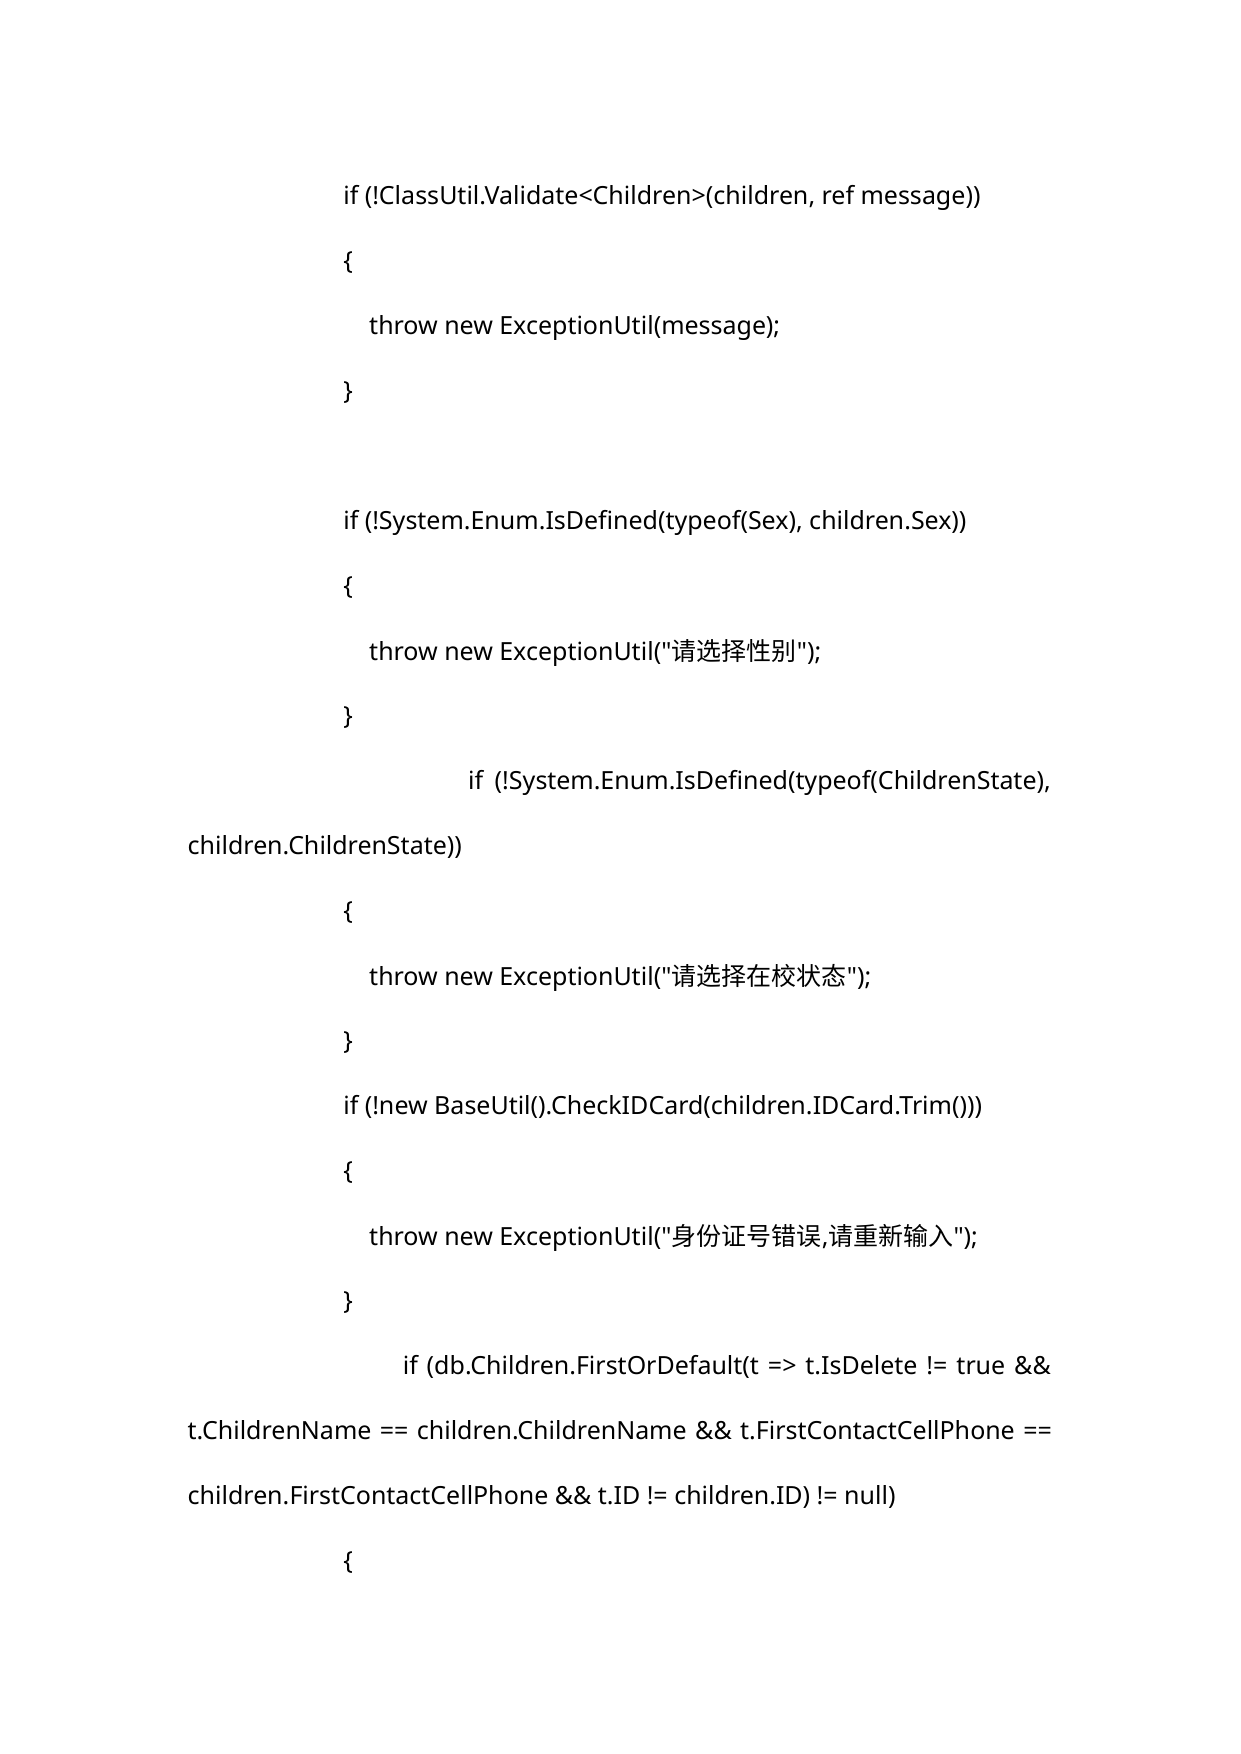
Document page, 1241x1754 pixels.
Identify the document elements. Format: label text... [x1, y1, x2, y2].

text { [187, 552, 1053, 617]
text { [187, 1137, 1053, 1202]
text if (!System.Enum.IsDefined(typeof(ChildrenState), children.ChildrenState)) [187, 747, 1053, 877]
text } [187, 1267, 1053, 1332]
text { [187, 877, 1053, 942]
text } [187, 1007, 1053, 1072]
text throw new ExceptionUtil("请选择在校状态"); [187, 942, 1053, 1007]
text } [187, 357, 1053, 422]
text } [187, 682, 1053, 747]
text if (!System.Enum.IsDefined(typeof(Sex), children.Sex)) [187, 487, 1053, 552]
text { [187, 1527, 1053, 1592]
text { [187, 227, 1053, 292]
text if (!ClassUtil.Validate<Children>(children, ref message)) [187, 162, 1053, 227]
text throw new ExceptionUtil(message); [187, 292, 1053, 357]
text throw new ExceptionUtil("请选择性别"); [187, 617, 1053, 682]
text if (db.Children.FirstOrDefault(t => t.IsDelete != true && t.ChildrenName == children.ChildrenName && t.FirstContactCellPhone == children.FirstContactCellPhone && t.ID != children.ID) != null) [187, 1332, 1053, 1527]
text throw new ExceptionUtil("身份证号错误,请重新输入"); [187, 1202, 1053, 1267]
text if (!new BaseUtil().CheckIDCard(children.IDCard.Trim())) [187, 1072, 1053, 1137]
